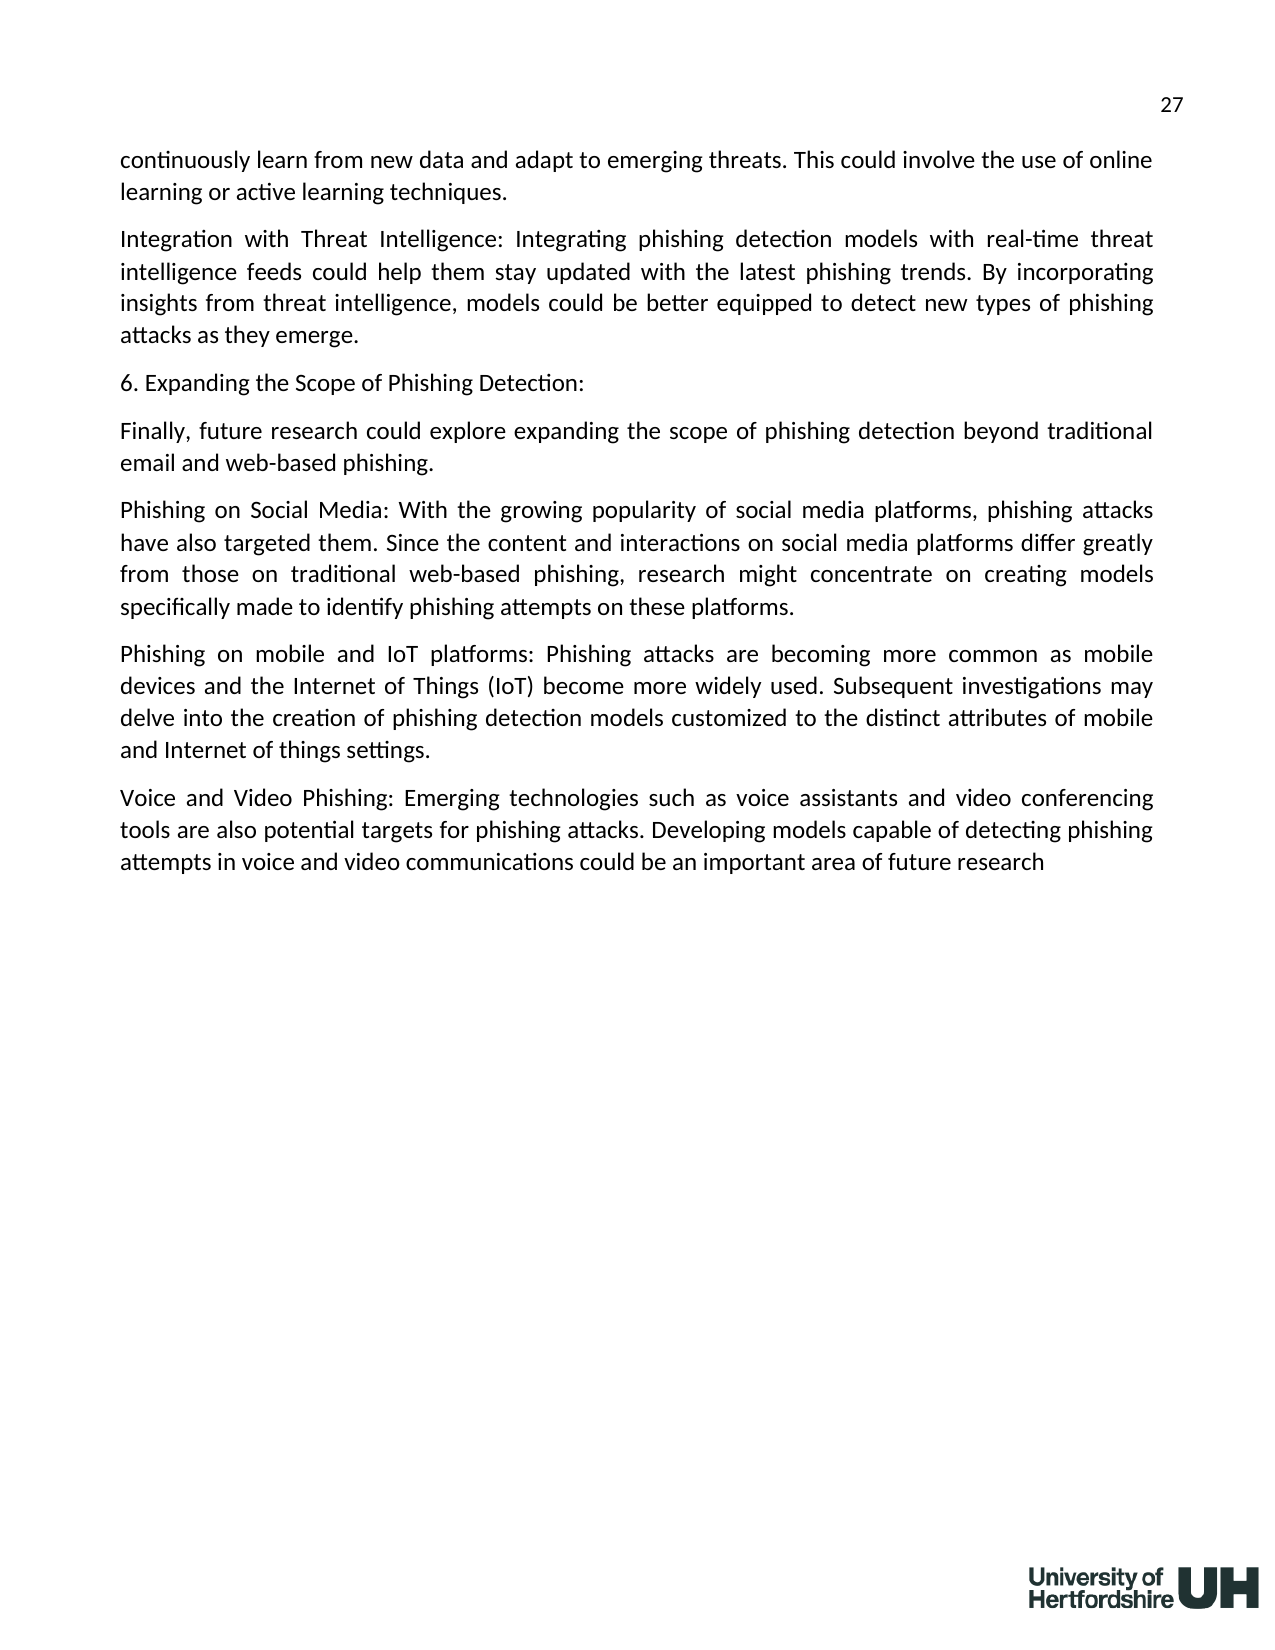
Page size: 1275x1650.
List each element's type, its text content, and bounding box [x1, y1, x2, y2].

text Phishing on mobile and IoT platforms: Phishing attacks are becoming more common as mobile devices and the Internet of Things (IoT) become more widely used. Subsequent investigations may delve into the creation of phishing detection models customized to the distinct attributes of mobile and Internet of things settings. [120, 638, 1155, 765]
text Finally, future research could explore expanding the scope of phishing detection beyond traditional email and web-based phishing. [120, 415, 1155, 477]
picture [1029, 1567, 1259, 1609]
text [120, 144, 1155, 206]
text Integration with Threat Intelligence: Integrating phishing detection models with real-time threat intelligence feeds could help them stay updated with the latest phishing trends. By incorporating insights from threat intelligence, models could be better equipped to detect new types of phishing attacks as they emerge. [120, 224, 1155, 350]
text Voice and Video Phishing: Emerging technologies such as voice assistants and video conferencing tools are also potential targets for phishing attacks. Developing models capable of detecting phishing attempts in voice and video communications could be an important area of future research [120, 782, 1155, 876]
text Phishing on Social Media: With the growing popularity of social media platforms, phishing attacks have also targeted them. Since the content and interactions on social media platforms differ greatly from those on traditional web-based phishing, research might concentrate on creating models specifically made to identify phishing attempts on these platforms. [120, 495, 1155, 621]
text 6. Expanding the Scope of Phishing Detection: [120, 367, 1155, 398]
